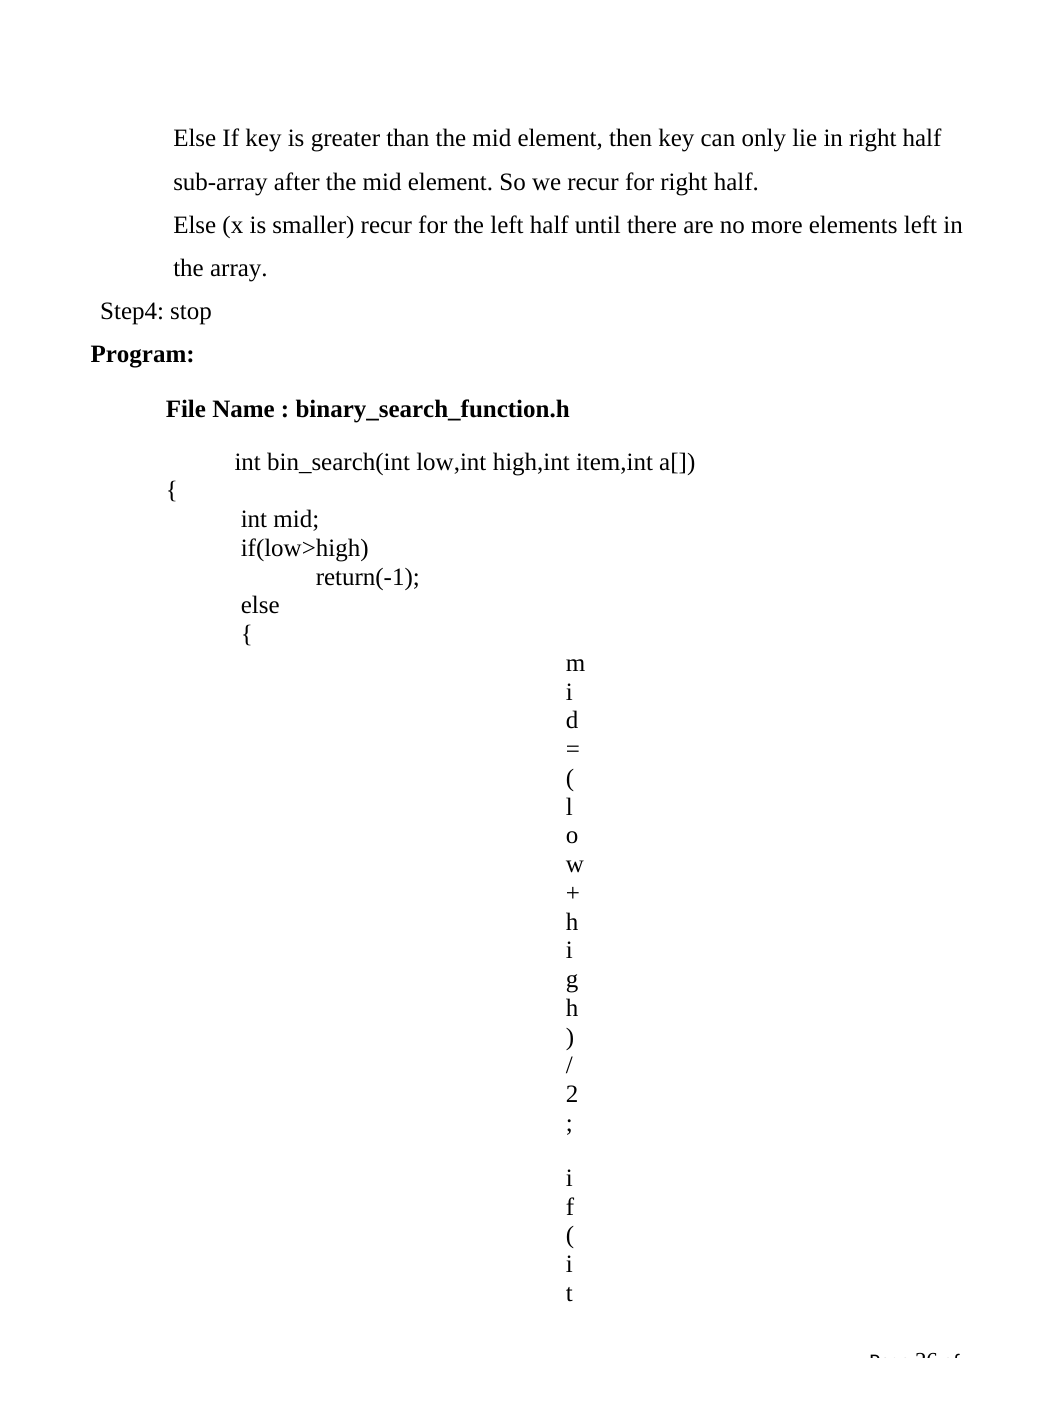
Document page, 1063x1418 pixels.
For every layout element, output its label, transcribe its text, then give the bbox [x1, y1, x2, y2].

text int mid; if(low>high) [241, 504, 370, 562]
subtitle Program: [90, 339, 1011, 368]
text Else If key is greater than the mid element, then key can only lie in right half sub-array after the mid element. So we recur for right half. [173, 123, 968, 195]
text File Name : binary_search_function.h [166, 394, 1011, 422]
text int bin_search(int low,int high,int item,int a[]) [234, 447, 1011, 476]
text { [241, 619, 529, 648]
text Step4: stop [100, 296, 1011, 325]
text { [166, 476, 1011, 504]
text Else (x is smaller) recur for the left half until there are no more elements left in the array. [173, 210, 975, 282]
text else [241, 591, 529, 619]
text return(-1); [316, 562, 1011, 591]
